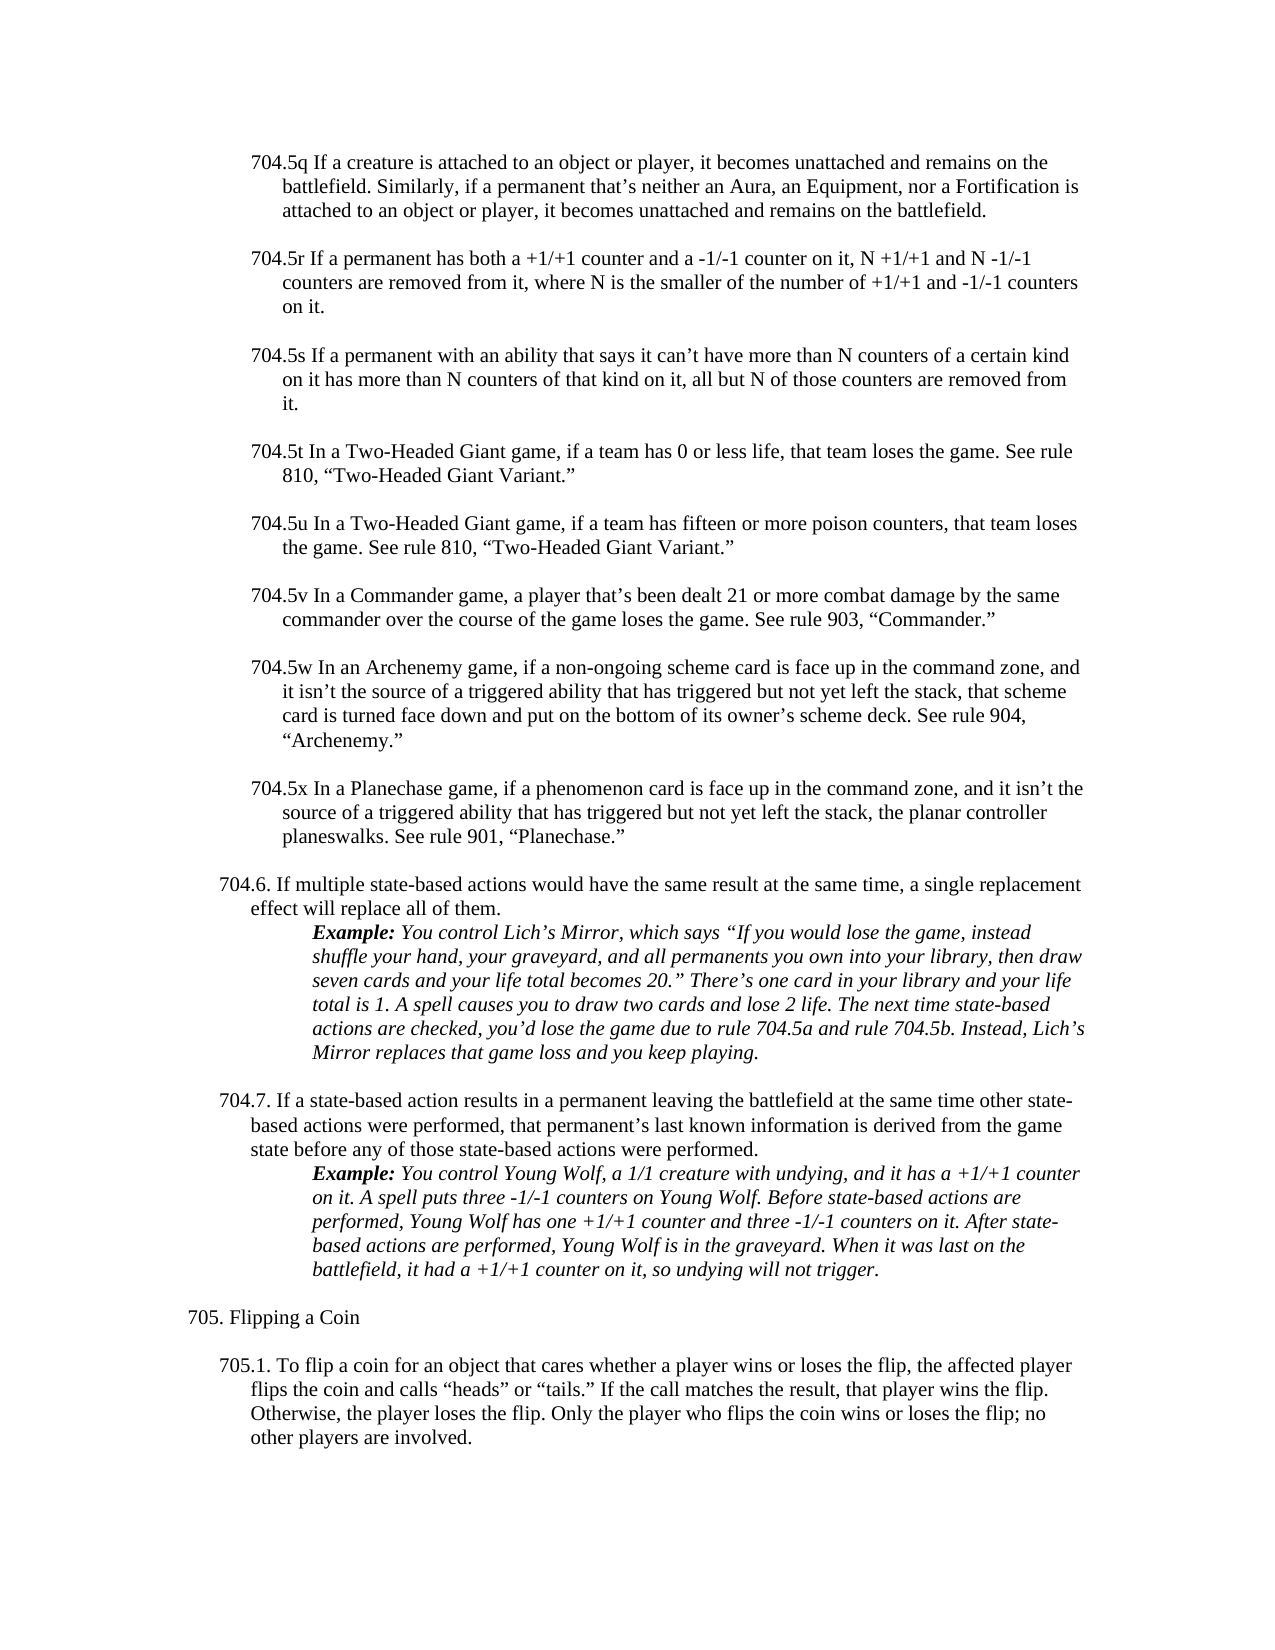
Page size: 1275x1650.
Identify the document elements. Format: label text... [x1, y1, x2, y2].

text Example: You control Young Wolf, a 1/1 creature with undying, and it has a +1/+1 counter on it. A spell puts three -1/-1 counters on Young Wolf. Before state-based actions are performed, Young Wolf has one +1/+1 counter and three -1/-1 counters on it. After state-based actions are performed, Young Wolf is in the graveyard. When it was last on the battlefield, it had a +1/+1 counter on it, so undying will not trigger. [312, 1161, 1087, 1281]
text 704.6. If multiple state-based actions would have the same result at the same time, a single replacement effect will replace all of them. [219, 872, 1087, 920]
text 704.5w In an Archenemy game, if a non-ongoing scheme card is face up in the command zone, and it isn’t the source of a triggered ability that has triggered but not yet left the stack, that scheme card is turned face down and put on the bottom of its owner’s scheme deck. See rule 904, “Archenemy.” [251, 655, 1087, 752]
text 704.5s If a permanent with an ability that says it can’t have more than N counters of a certain kind on it has more than N counters of that kind on it, all but N of those counters are removed from it. [251, 342, 1087, 415]
text 704.5r If a permanent has both a +1/+1 counter and a -1/-1 counter on it, N +1/+1 and N -1/-1 counters are removed from it, where N is the smaller of the number of +1/+1 and -1/-1 counters on it. [251, 246, 1087, 318]
text Example: You control Lich’s Mirror, which says “If you would lose the game, instead shuffle your hand, your graveyard, and all permanents you own into your library, then draw seven cards and your life total becomes 20.” There’s one card in your library and your life total is 1. A spell causes you to draw two cards and lose 2 life. The next time state-based actions are checked, you’d lose the game due to rule 704.5a and rule 704.5b. Instead, Lich’s Mirror replaces that game loss and you keep playing. [312, 920, 1087, 1064]
text 704.5q If a creature is attached to an object or player, it becomes unattached and remains on the battlefield. Similarly, if a permanent that’s neither an Aura, an Equipment, nor a Fortification is attached to an object or player, it becomes unattached and remains on the battlefield. [251, 150, 1087, 222]
text 705. Flipping a Coin [187, 1305, 1087, 1329]
text 704.5u In a Two-Headed Giant game, if a team has fifteen or more poison counters, that team loses the game. See rule 810, “Two-Headed Giant Variant.” [251, 511, 1087, 559]
text 704.5v In a Commander game, a player that’s been dealt 21 or more combat damage by the same commander over the course of the game loses the game. See rule 903, “Commander.” [251, 583, 1087, 631]
text 704.5x In a Planechase game, if a phenomenon card is face up in the command zone, and it isn’t the source of a triggered ability that has triggered but not yet left the stack, the planar controller planeswalks. See rule 901, “Planechase.” [251, 776, 1087, 848]
text 704.5t In a Two-Headed Giant game, if a team has 0 or less life, that team loses the game. See rule 810, “Two-Headed Giant Variant.” [251, 439, 1087, 487]
text 704.7. If a state-based action results in a permanent leaving the battlefield at the same time other state-based actions were performed, that permanent’s last known information is derived from the game state before any of those state-based actions were performed. [219, 1088, 1087, 1161]
text 705.1. To flip a coin for an object that cares whether a player wins or loses the flip, the affected player flips the coin and calls “heads” or “tails.” If the call matches the result, that player wins the flip. Otherwise, the player loses the flip. Only the player who flips the coin wins or loses the flip; no other players are involved. [219, 1353, 1087, 1449]
